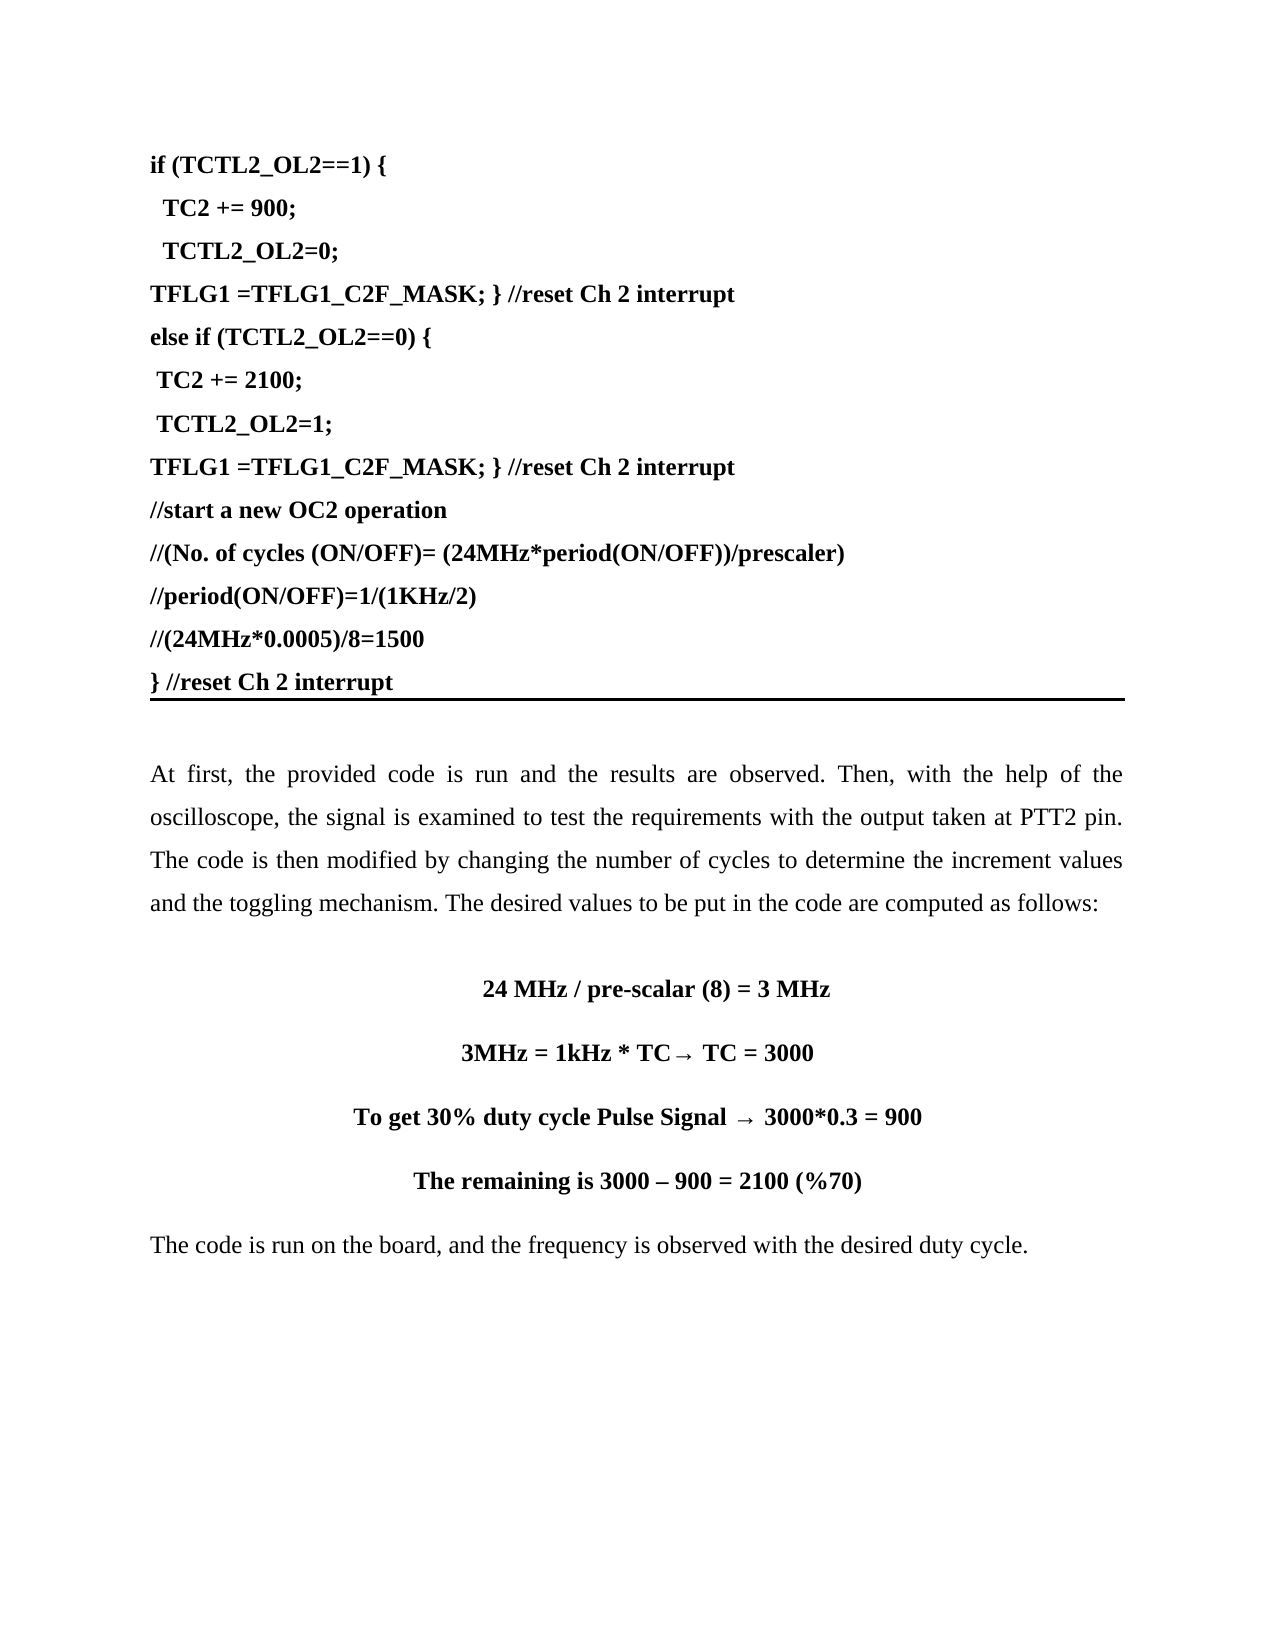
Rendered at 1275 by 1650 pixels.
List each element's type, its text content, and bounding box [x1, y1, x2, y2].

text TC2 += 900; [150, 193, 1125, 222]
text TC2 += 2100; [150, 366, 1125, 394]
text } //reset Ch 2 interrupt [150, 667, 1125, 698]
text TCTL2_OL2=0; [150, 236, 1125, 265]
text //start a new OC2 operation [150, 495, 1125, 524]
text if (TCTL2_OL2==1) { [150, 150, 1125, 179]
text 3MHz = 1kHz * TC TC = 3000 [150, 1038, 1125, 1067]
text At first, the provided code is run and the results are observed. Then, with the help of the oscilloscope, the signal is examined to test the requirements with the output taken at PTT2 pin. The code is then modified by changing the number of cycles to determine the increment values and the toggling mechanism. The desired values to be put in the code are computed as follows: [150, 759, 1125, 917]
text The code is run on the board, and the frequency is observed with the desired duty cycle. [150, 1230, 1125, 1259]
text TFLG1 =TFLG1_C2F_MASK; } //reset Ch 2 interrupt [150, 452, 1125, 481]
text //(No. of cycles (ON/OFF)= (24MHz*period(ON/OFF))/prescaler) [150, 538, 1125, 567]
text else if (TCTL2_OL2==0) { [150, 322, 1125, 351]
text TCTL2_OL2=1; [150, 409, 1125, 437]
list 24 MHz / pre-scalar (8) = 3 MHz [187, 974, 1125, 1003]
text //period(ON/OFF)=1/(1KHz/2) [150, 581, 1125, 610]
text //(24MHz*0.0005)/8=1500 [150, 624, 1125, 653]
text To get 30% duty cycle Pulse Signal 3000*0.3 = 900 [150, 1102, 1125, 1131]
text TFLG1 =TFLG1_C2F_MASK; } //reset Ch 2 interrupt [150, 279, 1125, 308]
text The remaining is 3000 – 900 = 2100 (%70) [150, 1166, 1125, 1195]
